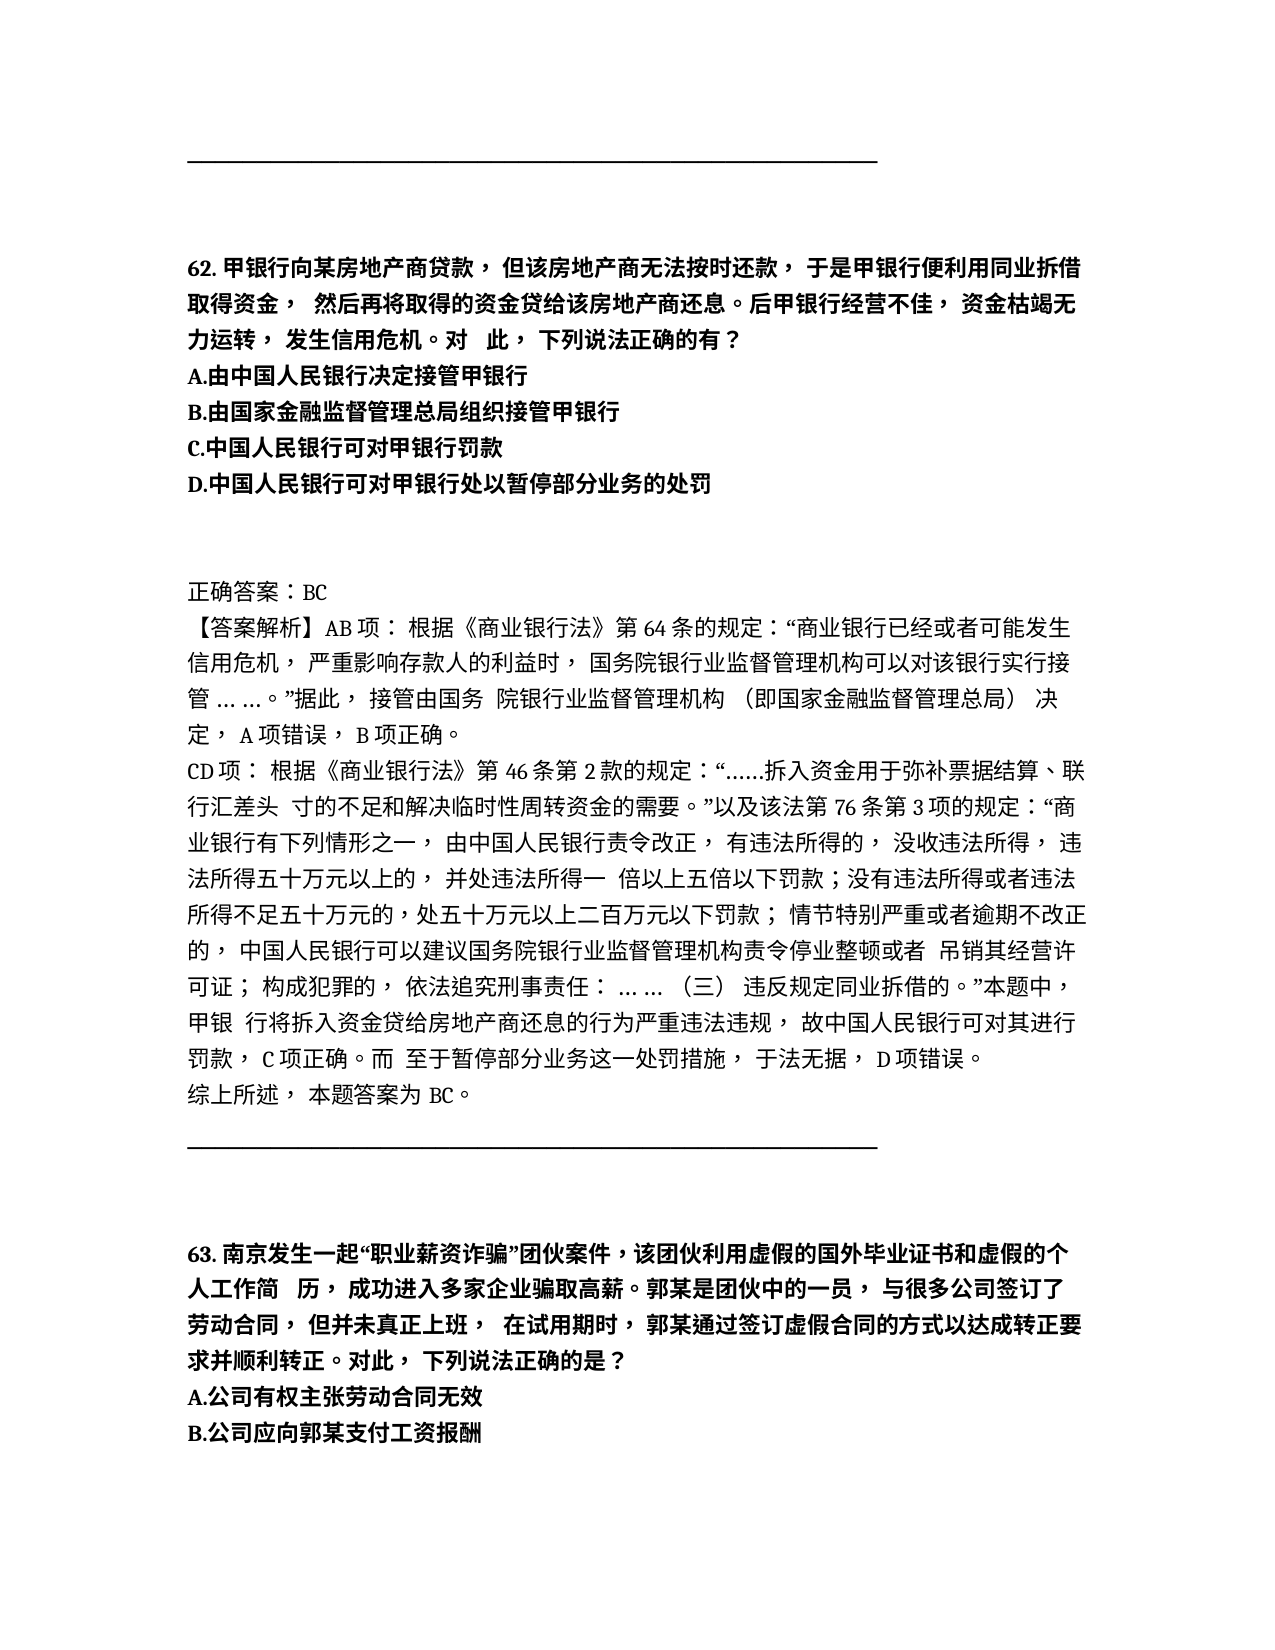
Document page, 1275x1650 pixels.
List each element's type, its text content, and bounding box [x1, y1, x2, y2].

text 正确答案：BC 【答案解析】AB 项： 根据《商业银行法》第 64 条的规定：“商业银行已经或者可能发生信用危机， 严重影响存款人的利益时， 国务院银行业监督管理机构可以对该银行实行接管 … …。”据此， 接管由国务 院银行业监督管理机构 （即国家金融监督管理总局） 决定， A 项错误， B 项正确。 CD 项： 根据《商业银行法》第 46 条第 2 款的规定：“……拆入资金用于弥补票据结算、联行汇差头 寸的不足和解决临时性周转资金的需要。”以及该法第 76 条第 3 项的规定：“商业银行有下列情形之一， 由中国人民银行责令改正， 有违法所得的， 没收违法所得， 违法所得五十万元以上的， 并处违法所得一 倍以上五倍以下罚款；没有违法所得或者违法所得不足五十万元的，处五十万元以上二百万元以下罚款； 情节特别严重或者逾期不改正的， 中国人民银行可以建议国务院银行业监督管理机构责令停业整顿或者 吊销其经营许可证； 构成犯罪的， 依法追究刑事责任： … … （三） 违反规定同业拆借的。”本题中， 甲银 行将拆入资金贷给房地产商还息的行为严重违法违规， 故中国人民银行可对其进行罚款， C 项正确。而 至于暂停部分业务这一处罚措施， 于法无据， D 项错误。 综上所述， 本题答案为 BC。 [187, 576, 1087, 1110]
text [187, 1237, 1087, 1448]
text ────────────────────────────────────────────────── [187, 150, 1087, 176]
text ────────────────────────────────────────────────── [187, 1135, 1087, 1162]
text 62. 甲银行向某房地产商贷款， 但该房地产商无法按时还款， 于是甲银行便利用同业拆借取得资金， 然后再将取得的资金贷给该房地产商还息。后甲银行经营不佳， 资金枯竭无力运转， 发生信用危机。对 此， 下列说法正确的有？ A.由中国人民银行决定接管甲银行 B.由国家金融监督管理总局组织接管甲银行 C.中国人民银行可对甲银行罚款 D.中国人民银行可对甲银行处以暂停部分业务的处罚 [187, 252, 1087, 499]
